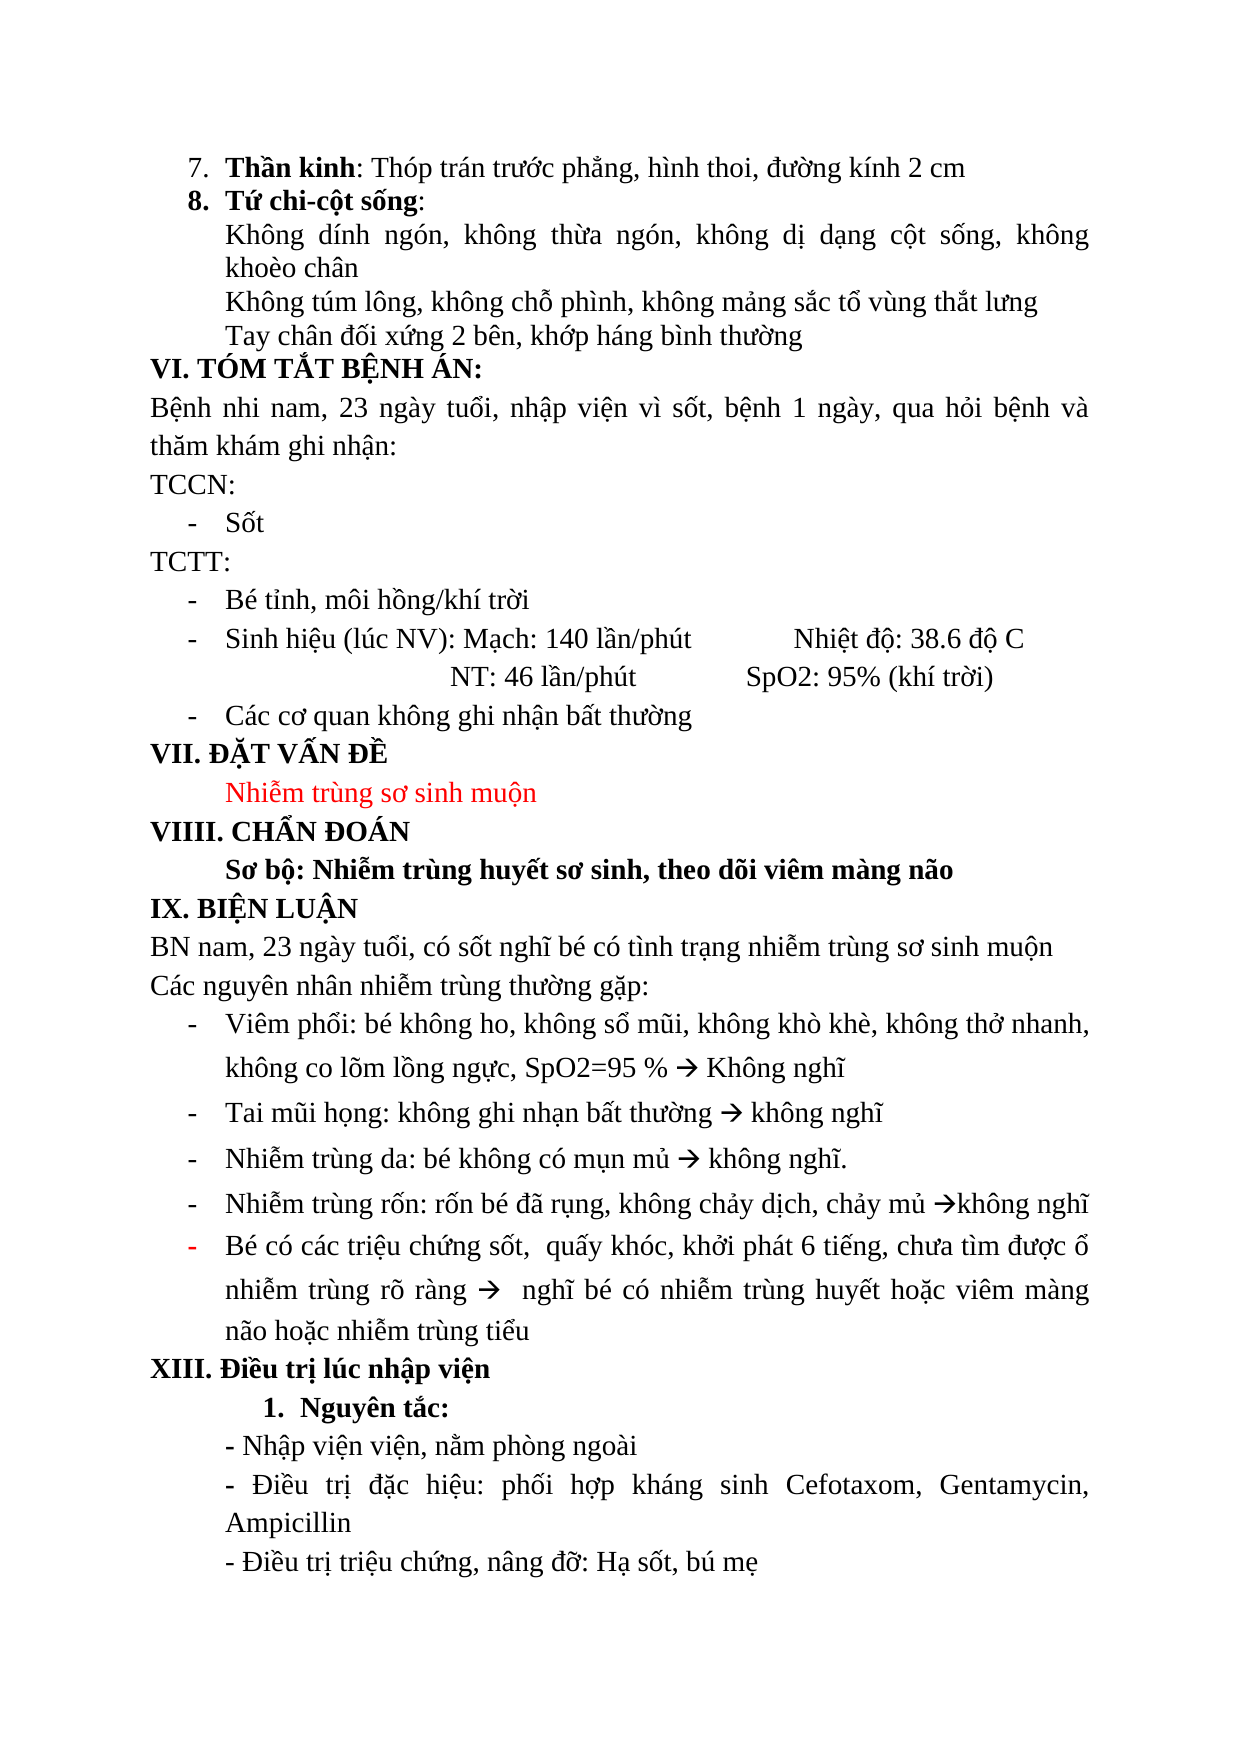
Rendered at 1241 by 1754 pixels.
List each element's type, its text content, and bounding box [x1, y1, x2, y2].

text IX. BIỆN LUẬN [150, 891, 1090, 924]
text - Điều trị đặc hiệu: phối hợp kháng sinh Cefotaxom, Gentamycin, Ampicillin [225, 1467, 1090, 1539]
list Các cơ quan không ghi nhận bất thường [187, 698, 1090, 732]
text - Điều trị triệu chứng, nâng đỡ: Hạ sốt, bú mẹ [225, 1544, 1090, 1577]
text BN nam, 23 ngày tuổi, có sốt nghĩ bé có tình trạng nhiễm trùng sơ sinh muộn [150, 929, 1090, 963]
text Không túm lông, không chỗ phình, không mảng sắc tổ vùng thắt lưng [225, 284, 1090, 318]
text TCTT: [150, 544, 1090, 577]
list Bé có các triệu chứng sốt, quấy khóc, khởi phát 6 tiếng, chưa tìm được ổ nhiễm trùng rõ ràng 🡪 nghĩ bé có nhiễm trùng huyết hoặc viêm màng não hoặc nhiễm trùng tiểu [187, 1228, 1090, 1346]
list Nhiễm trùng da: bé không có mụn mủ 🡪 không nghĩ. [187, 1137, 1090, 1177]
list Tứ chi-cột sống: [187, 183, 1090, 217]
text TCCN: [150, 467, 1090, 500]
list Thần kinh: Thóp trán trước phẳng, hình thoi, đường kính 2 cm [187, 150, 1090, 183]
list Viêm phổi: bé không ho, không sổ mũi, không khò khè, không thở nhanh, không co lõm lồng ngực, SpO2=95 % 🡪 Không nghĩ [187, 1006, 1090, 1086]
text Nhiễm trùng sơ sinh muộn [225, 775, 1090, 809]
text NT: 46 lần/phút SpO2: 95% (khí trời) [187, 659, 1090, 693]
list Nguyên tắc: [262, 1390, 1090, 1423]
text VII. ĐẶT VẤN ĐỀ [150, 737, 1090, 770]
list Sinh hiệu (lúc NV): Mạch: 140 lần/phút Nhiệt độ: 38.6 độ C [187, 621, 1090, 654]
list Sốt [187, 505, 1090, 539]
text VIIII. CHẨN ĐOÁN [150, 814, 1090, 847]
text Các nguyên nhân nhiễm trùng thường gặp: [150, 968, 1090, 1001]
list Nhiễm trùng rốn: rốn bé đã rụng, không chảy dịch, chảy mủ 🡪không nghĩ [187, 1183, 1090, 1222]
text VI. TÓM TẮT BỆNH ÁN: [150, 351, 1090, 385]
text Tay chân đối xứng 2 bên, khớp háng bình thường [225, 318, 1090, 351]
list Tai mũi họng: không ghi nhạn bất thường 🡪 không nghĩ [187, 1092, 1090, 1131]
text XIII. Điều trị lúc nhập viện [150, 1351, 1090, 1385]
text Bệnh nhi nam, 23 ngày tuổi, nhập viện vì sốt, bệnh 1 ngày, qua hỏi bệnh và thăm khám ghi nhận: [150, 390, 1090, 462]
text - Nhập viện viện, nằm phòng ngoài [225, 1428, 1090, 1462]
text Không dính ngón, không thừa ngón, không dị dạng cột sống, không khoèo chân [225, 217, 1090, 284]
list Bé tỉnh, môi hồng/khí trời [187, 582, 1090, 616]
text Sơ bộ: Nhiễm trùng huyết sơ sinh, theo dõi viêm màng não [150, 852, 1090, 886]
